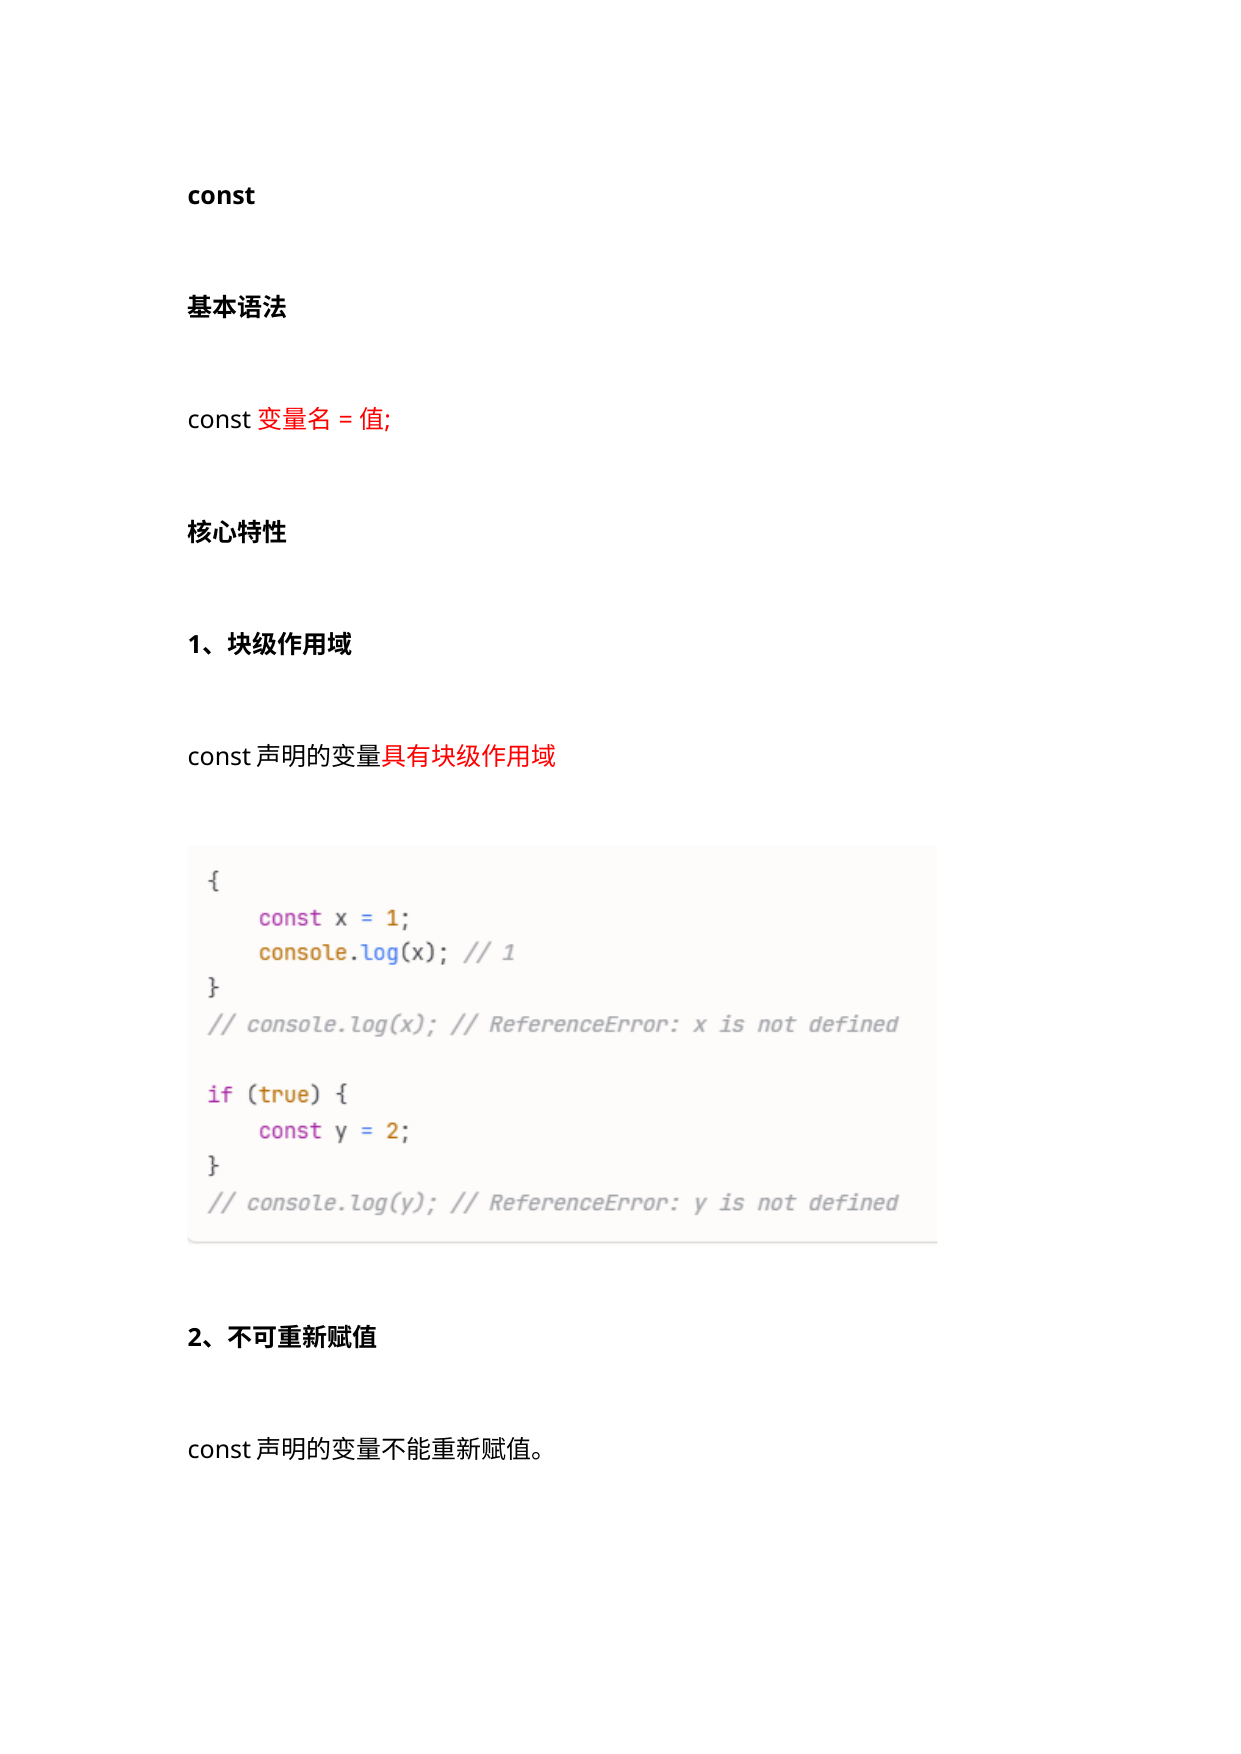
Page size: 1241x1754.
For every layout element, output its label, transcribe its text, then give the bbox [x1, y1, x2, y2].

picture [187, 846, 938, 1245]
text const 变量名 = 值; [187, 385, 1053, 450]
text const声明的变量不能重新赋值。 [187, 1416, 1053, 1481]
subtitle 1、块级作用域 [187, 610, 1053, 675]
subtitle 基本语法 [187, 273, 1053, 338]
subtitle 2、不可重新赋值 [187, 1303, 1053, 1368]
subtitle 核心特性 [187, 498, 1053, 563]
text const声明的变量具有块级作用域 [187, 722, 1053, 787]
subtitle const [187, 162, 1053, 227]
